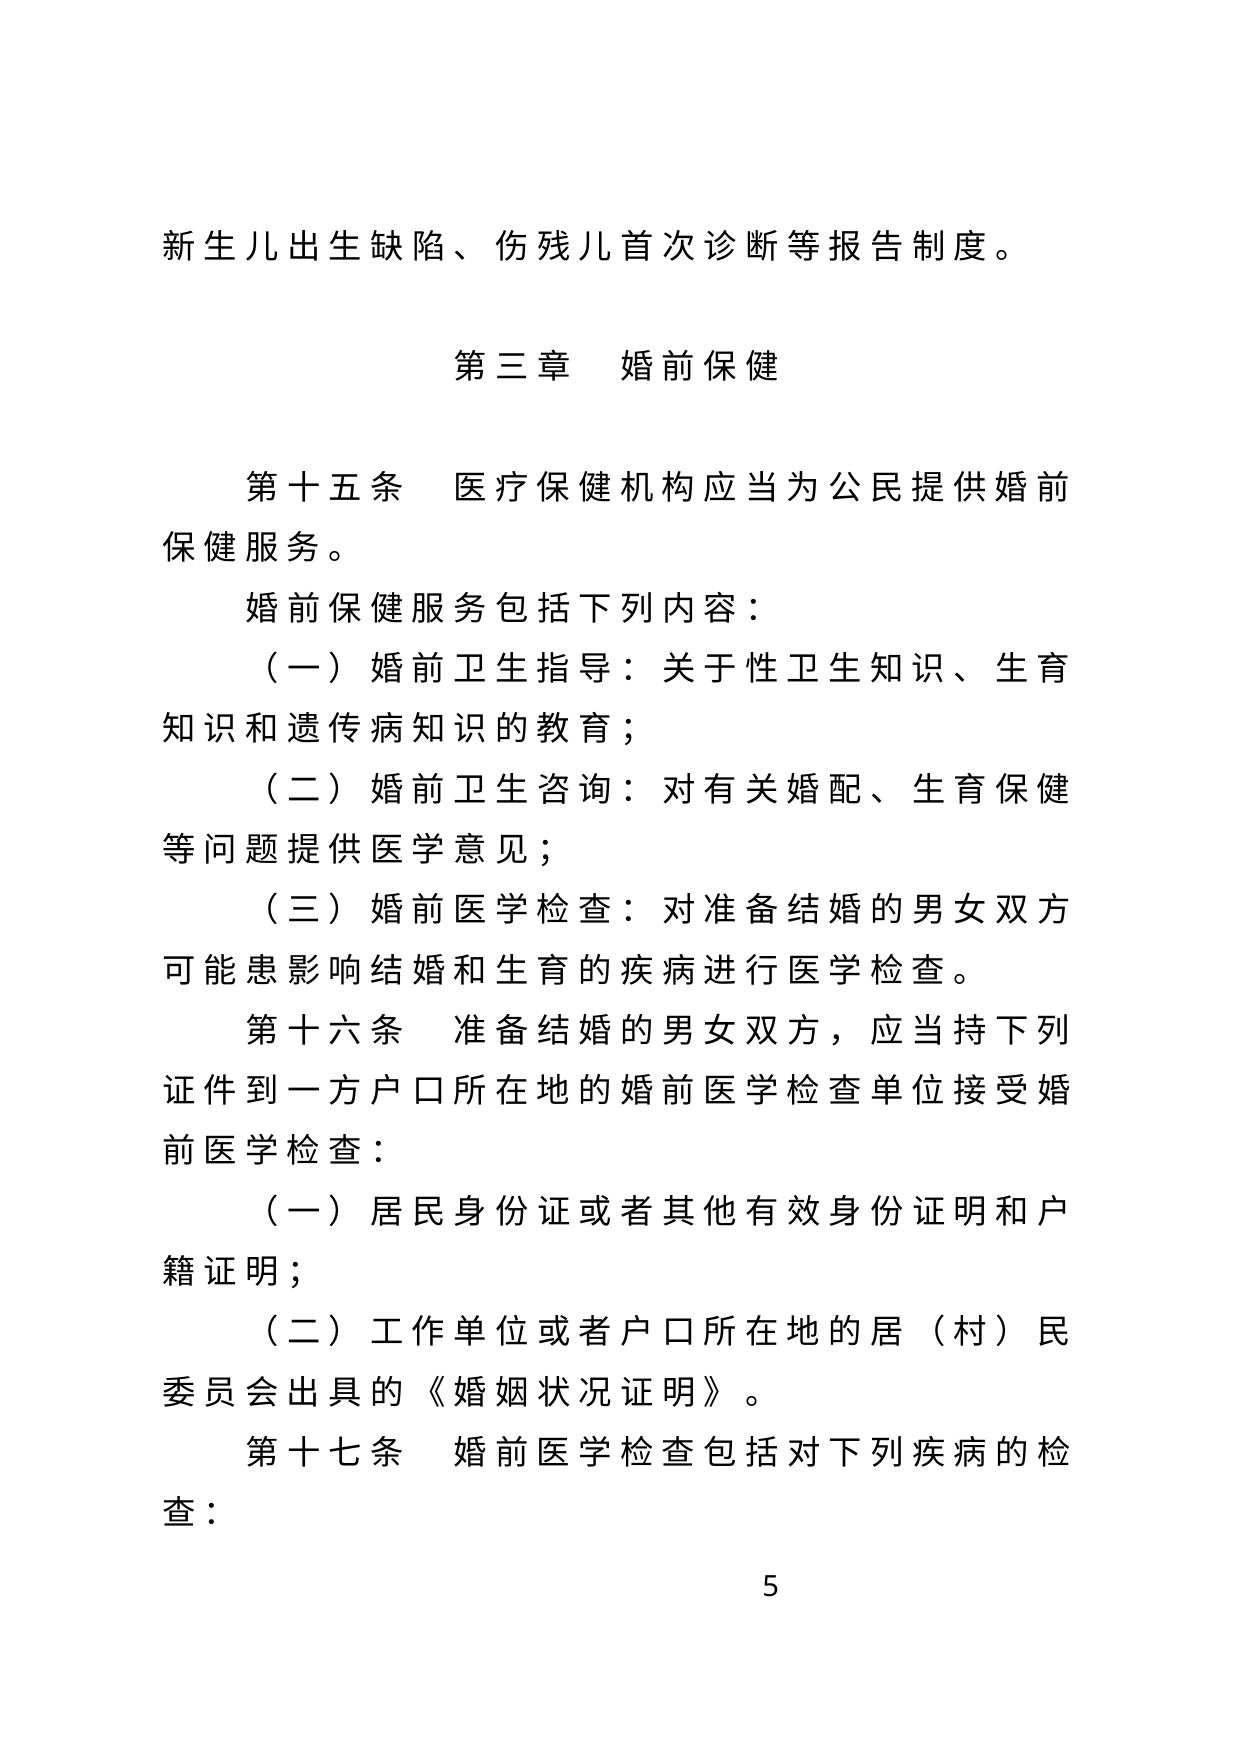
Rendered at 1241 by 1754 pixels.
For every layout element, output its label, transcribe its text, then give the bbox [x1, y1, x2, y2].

text 第十五条 医疗保健机构应当为公民提供婚前保健服务。 [162, 455, 1078, 575]
text （二）工作单位或者户口所在地的居（村）民委员会出具的《婚姻状况证明》。 [162, 1299, 1078, 1420]
text （一）婚前卫生指导：关于性卫生知识、生育知识和遗传病知识的教育； [162, 636, 1078, 756]
text 婚前保健服务包括下列内容： [162, 575, 1078, 636]
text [162, 213, 1078, 274]
text （二）婚前卫生咨询：对有关婚配、生育保健等问题提供医学意见； [162, 756, 1078, 877]
text 第三章 婚前保健 [162, 334, 1078, 394]
text 第十七条 婚前医学检查包括对下列疾病的检查： [162, 1420, 1078, 1540]
text 第十六条 准备结婚的男女双方，应当持下列证件到一方户口所在地的婚前医学检查单位接受婚前医学检查： [162, 998, 1078, 1178]
text （一）居民身份证或者其他有效身份证明和户籍证明； [162, 1178, 1078, 1299]
text （三）婚前医学检查：对准备结婚的男女双方可能患影响结婚和生育的疾病进行医学检查。 [162, 877, 1078, 998]
